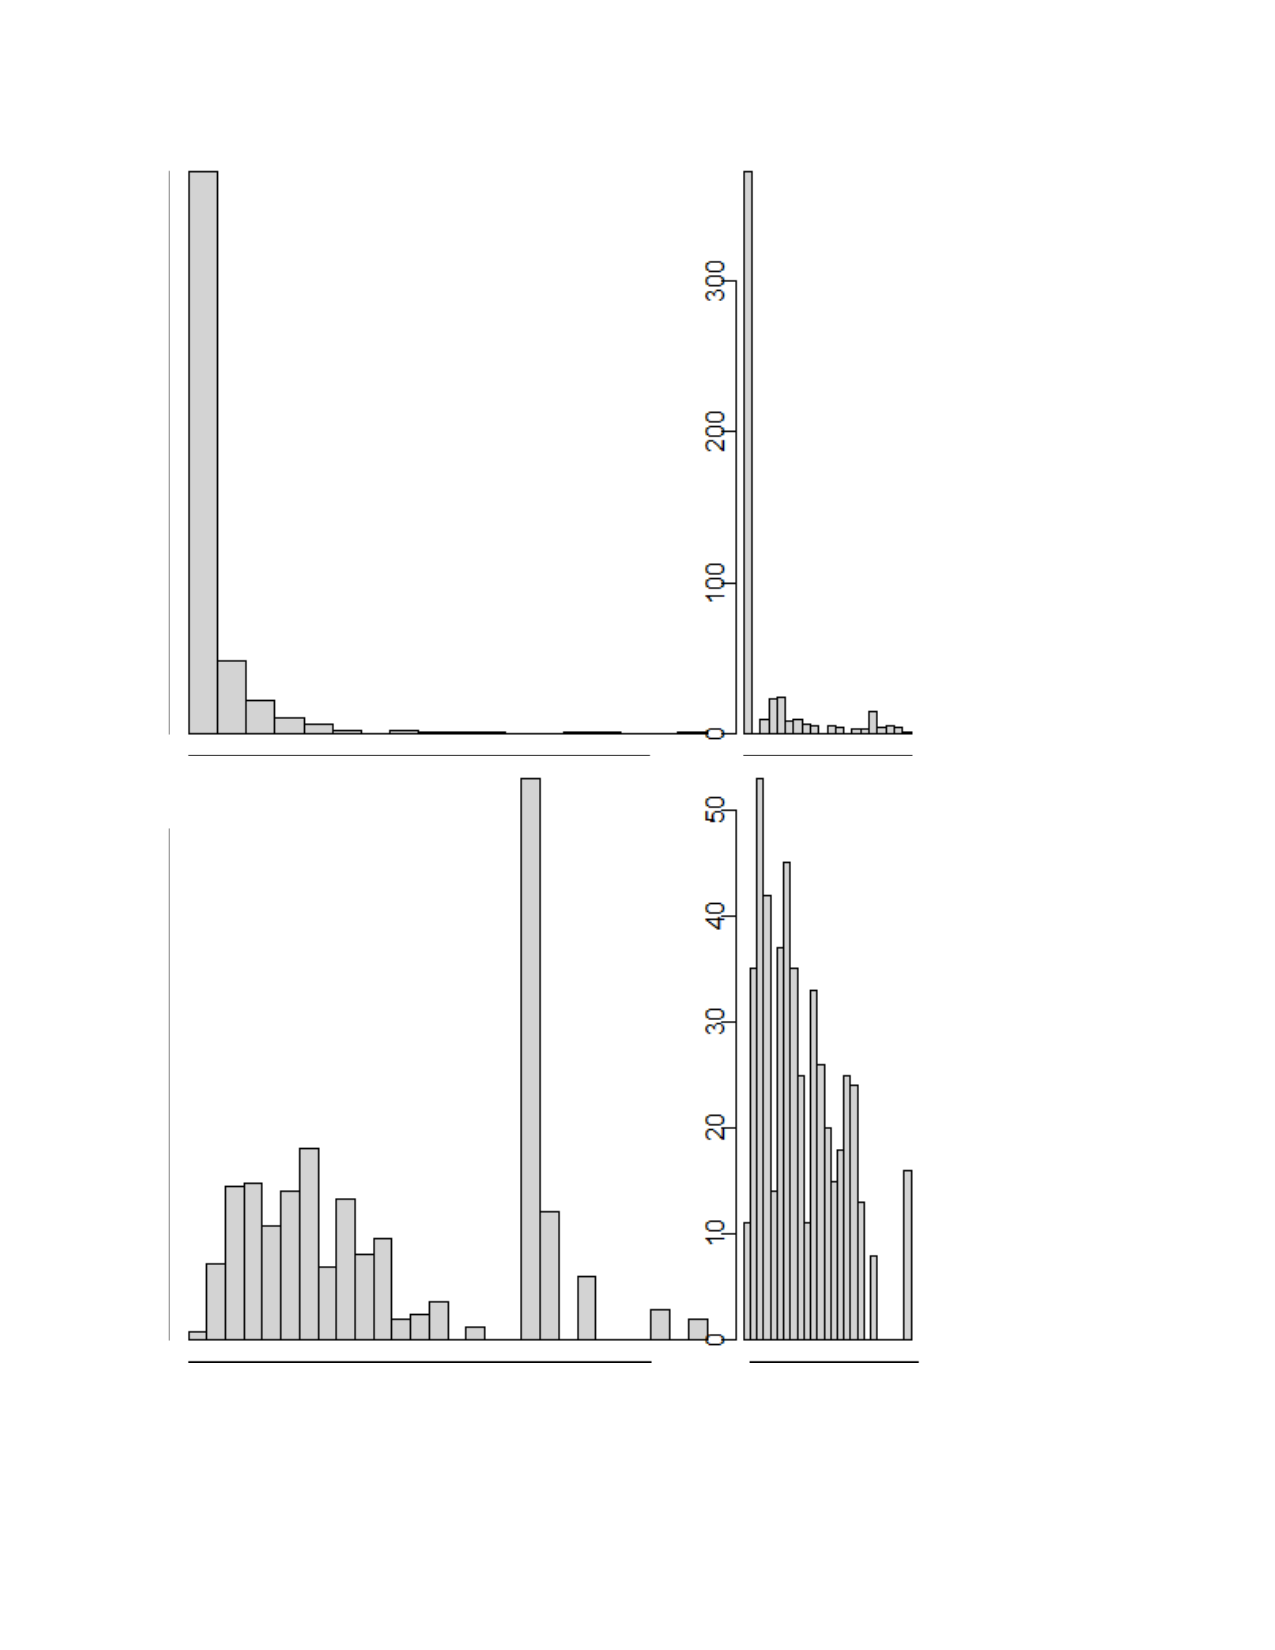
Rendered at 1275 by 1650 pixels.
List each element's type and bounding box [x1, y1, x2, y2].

picture [168, 150, 927, 1363]
